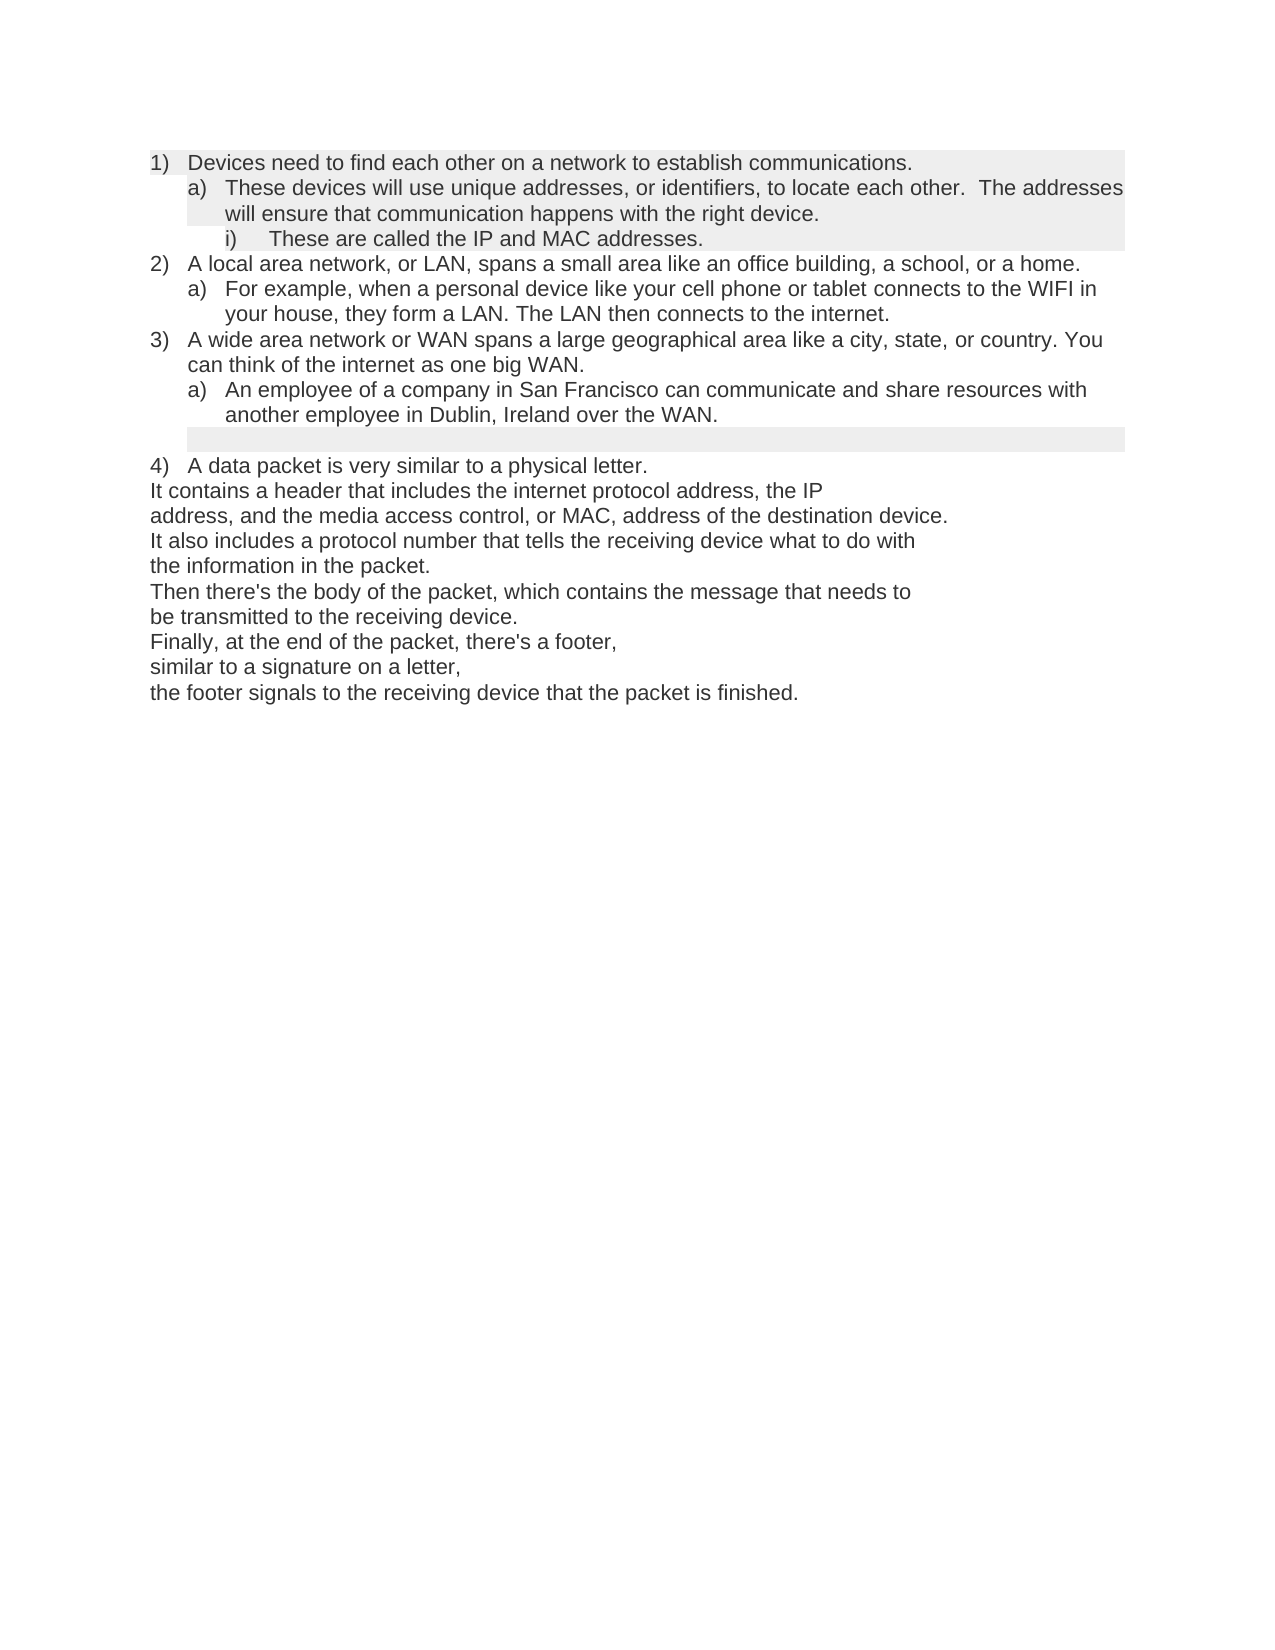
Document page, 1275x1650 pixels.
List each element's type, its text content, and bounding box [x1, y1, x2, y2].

text address, and the media access control, or MAC, address of the destination device. [150, 503, 1125, 528]
list Devices need to find each other on a network to establish communications. [150, 150, 1125, 175]
text the footer signals to the receiving device that the packet is finished. [150, 679, 1125, 704]
list These are called the IP and MAC addresses. [225, 226, 1125, 251]
text Finally, at the end of the packet, there's a footer, [150, 629, 1125, 654]
text It also includes a protocol number that tells the receiving device what to do with [150, 528, 1125, 553]
list These devices will use unique addresses, or identifiers, to locate each other. The addresses will ensure that communication happens with the right device. [187, 175, 1125, 226]
list An employee of a company in San Francisco can communicate and share resources with another employee in Dublin, Ireland over the WAN. [187, 377, 1125, 427]
text the information in the packet. [150, 553, 1125, 578]
text be transmitted to the receiving device. [150, 604, 1125, 629]
list A data packet is very similar to a physical letter. [150, 452, 1125, 478]
list For example, when a personal device like your cell phone or tablet connects to the WIFI in your house, they form a LAN. The LAN then connects to the internet. [187, 276, 1125, 326]
text similar to a signature on a letter, [150, 654, 1125, 679]
text It contains a header that includes the internet protocol address, the IP [150, 478, 1125, 503]
text Then there's the body of the packet, which contains the message that needs to [150, 578, 1125, 604]
list A local area network, or LAN, spans a small area like an office building, a school, or a home. [150, 251, 1125, 276]
list A wide area network or WAN spans a large geographical area like a city, state, or country. You can think of the internet as one big WAN. [150, 326, 1125, 377]
